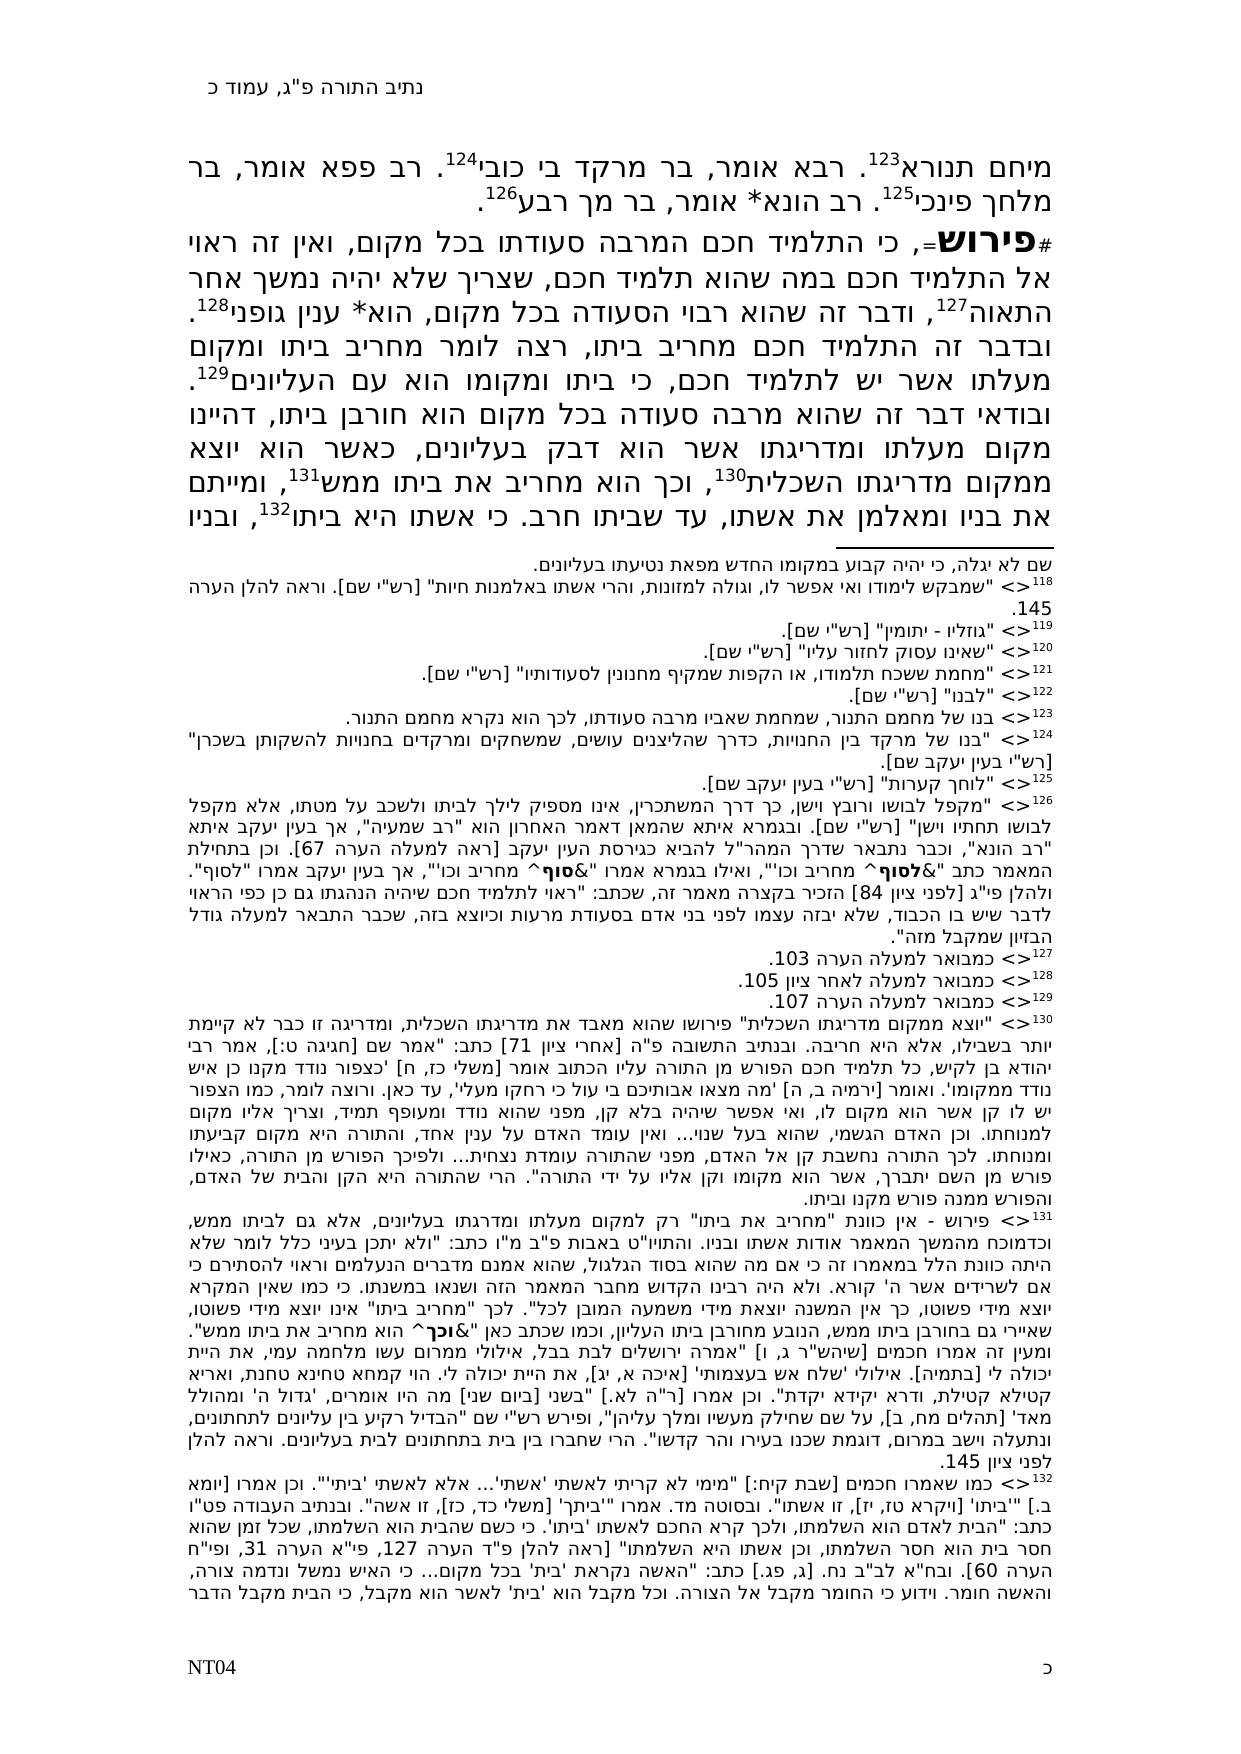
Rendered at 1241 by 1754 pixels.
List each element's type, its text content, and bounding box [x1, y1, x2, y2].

text #ועוד שם= (פסחים מט.), תנו רבנן, כל תלמיד חכם המרבה סעודתו בכל מקום, לסוף מחריב את ביתו, ומאלמן את אשתו, ומייתם את גוזליו, ותלמודו משתכח ממנו, ומחלוקות רבות באות עליו, ודבריו אינם נשמעים, ומחלל שם שמים ושם רבו, וגורם שם רע לו [ולבנו] ולבן בנו עד סוף כל הדורות. מאי היא, אמר אביי, קרי ליה בר מיחם תנורא. רבא אומר, בר מרקד בי כובי. רב פפא אומר, בר מלחך פינכי. רב הונא* אומר, בר מך רבע. [187, 150, 1053, 218]
text #פירוש=, כי התלמיד חכם המרבה סעודתו בכל מקום, ואין זה ראוי אל התלמיד חכם במה שהוא תלמיד חכם, שצריך שלא יהיה נמשך אחר התאוה, ודבר זה שהוא רבוי הסעודה בכל מקום, הוא* ענין גופני. ובדבר זה התלמיד חכם מחריב ביתו, רצה לומר מחריב ביתו ומקום מעלתו אשר יש לתלמיד חכם, כי ביתו ומקומו הוא עם העליונים. ובודאי דבר זה שהוא מרבה סעודה בכל מקום הוא חורבן ביתו, דהיינו מקום מעלתו ומדריגתו אשר הוא דבק בעליונים, כאשר הוא יוצא ממקום מדריגתו השכלית, וכך הוא מחריב את ביתו ממש, ומייתם את בניו ומאלמן את אשתו, עד שביתו חרב. כי אשתו היא ביתו, ובניו הם בבית שלו. וכאשר מחריב ביתו, כל אלו הם חריבים לגמרי, שהם ביתו. [187, 218, 1053, 533]
